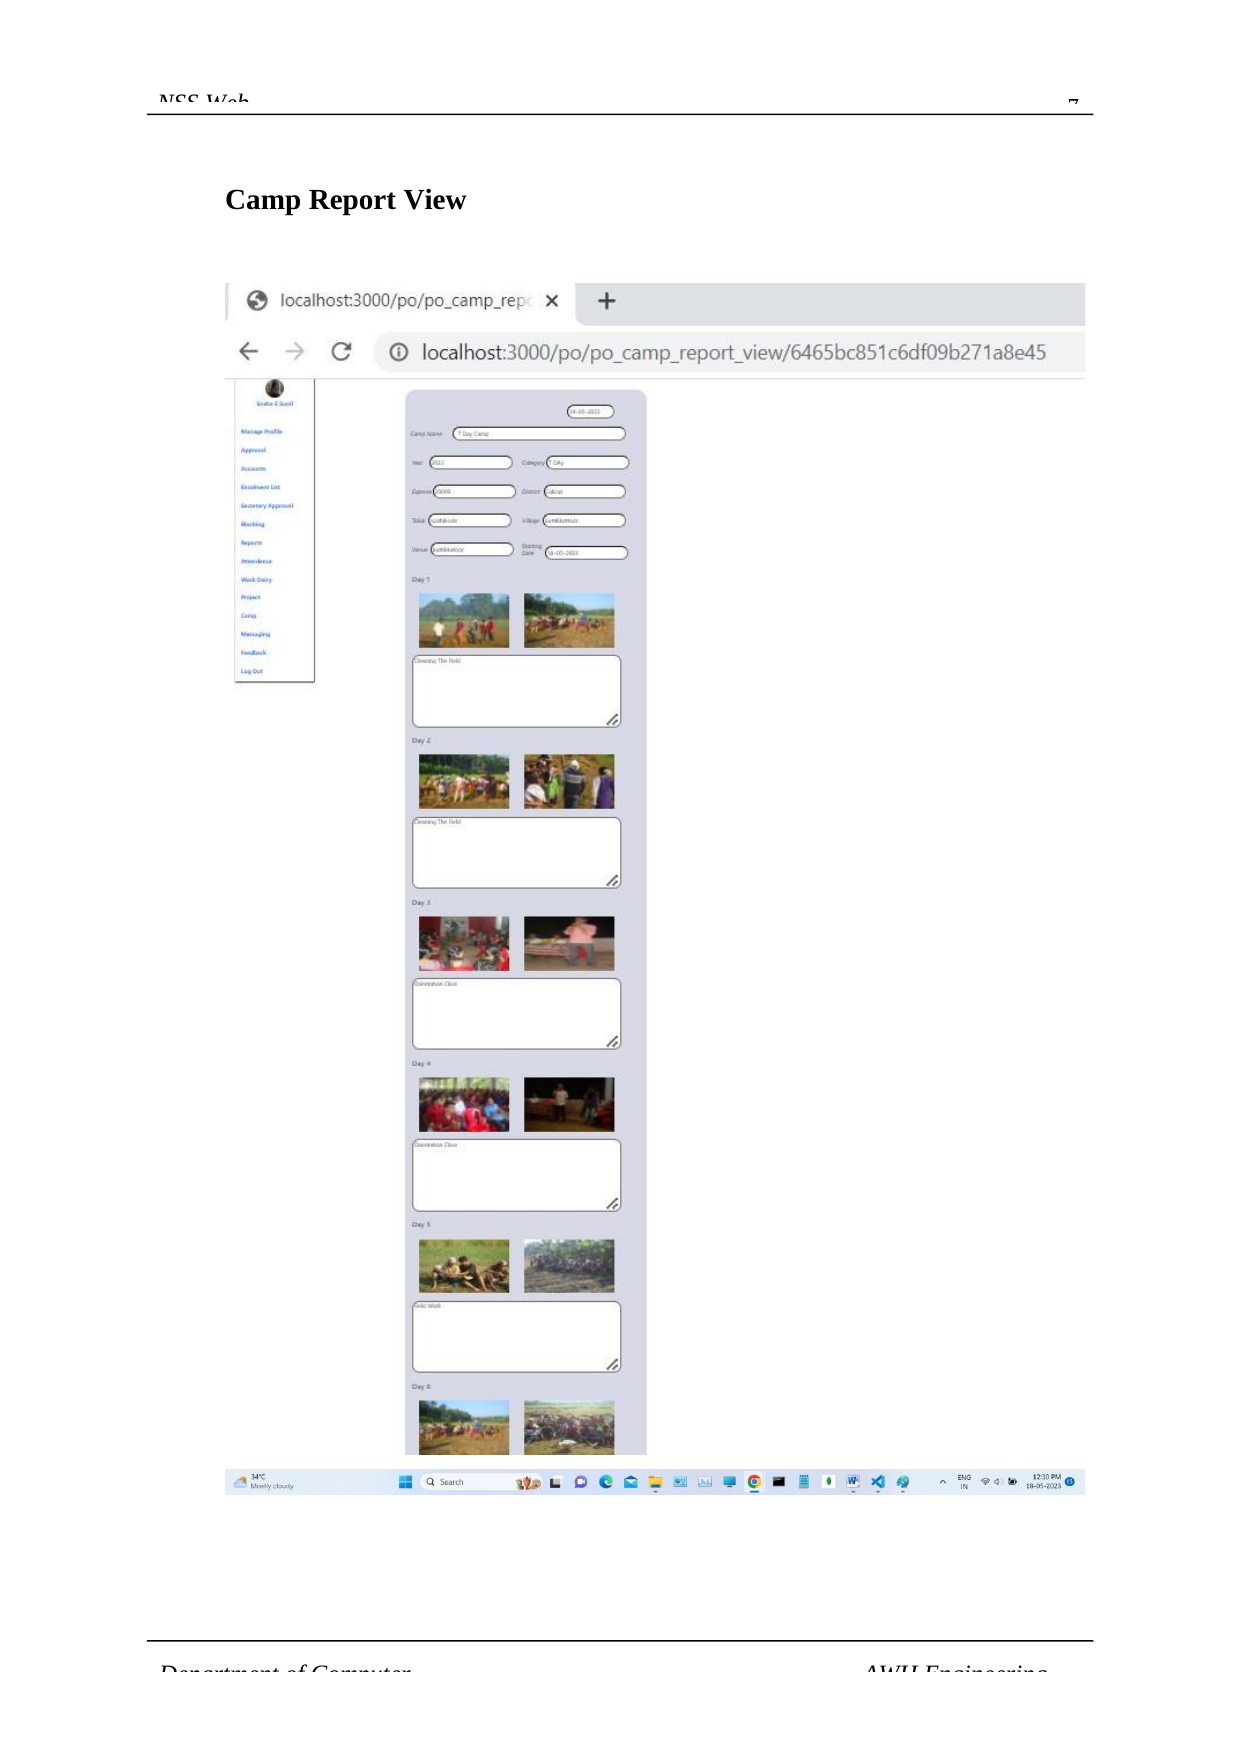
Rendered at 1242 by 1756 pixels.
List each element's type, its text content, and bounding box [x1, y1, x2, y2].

picture [225, 283, 1086, 1455]
picture [225, 1469, 1085, 1495]
text Camp Report View [225, 182, 1198, 215]
